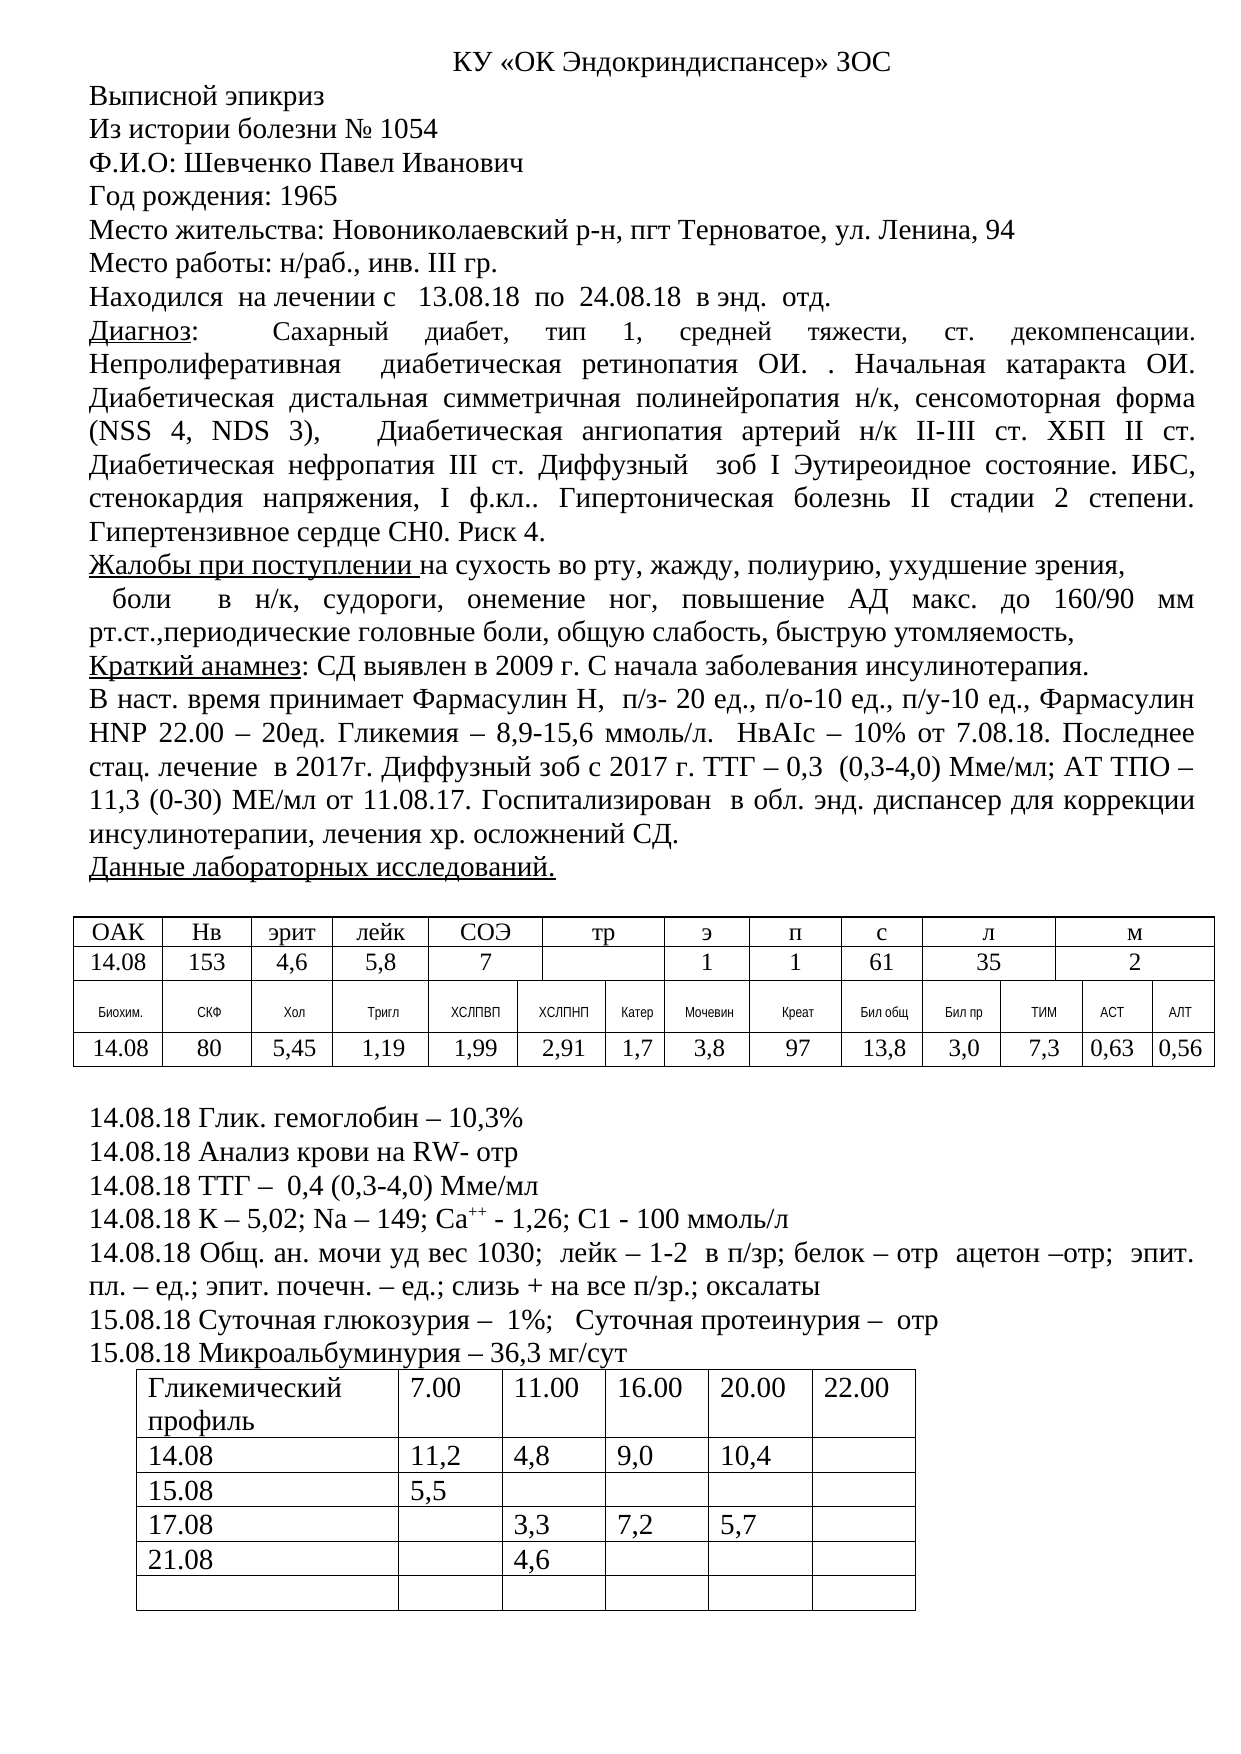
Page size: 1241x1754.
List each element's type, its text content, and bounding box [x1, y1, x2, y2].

table_cell 3,3 [503, 1507, 605, 1541]
table_cell 10,4 [709, 1438, 812, 1472]
table_cell [813, 1473, 915, 1506]
table_cell [503, 1473, 605, 1506]
table_cell [813, 1542, 915, 1575]
text на лечении с 13.08.18 по 24.08.18 в отд. [89, 279, 1196, 313]
table_cell АЛТ [1153, 981, 1214, 1032]
table_header Нв [163, 918, 251, 946]
table_header л [923, 918, 1055, 946]
table_cell 4,6 [503, 1542, 605, 1575]
text Жалобы при поступлении на сухость во рту, жажду, полиурию, ухудшение зрения, [89, 547, 1196, 581]
table_cell Биохим. [74, 981, 162, 1032]
table_cell [137, 1576, 398, 1610]
table_cell 3,8 [665, 1033, 749, 1066]
table_header тр [543, 918, 664, 946]
text 14.08.18 Анализ крови на RW- отр [89, 1134, 1196, 1168]
table_cell 5,7 [709, 1507, 812, 1541]
table_cell 35 [923, 947, 1055, 980]
table_cell 17.08 [137, 1507, 398, 1541]
table_cell Бил общ [842, 981, 922, 1032]
table_header с [842, 918, 922, 946]
table_cell Хол [252, 981, 332, 1032]
table_cell Тригл [333, 981, 428, 1032]
table_header 7.00 [399, 1370, 502, 1437]
table_cell [606, 1473, 708, 1506]
table_cell 14.08 [137, 1438, 398, 1472]
table_cell [813, 1576, 915, 1610]
table_cell 13,8 [842, 1033, 922, 1066]
table_cell 61 [842, 947, 922, 980]
table_cell 2 [1056, 947, 1214, 980]
text Место работы: н/раб., инв. III гр. [89, 246, 1196, 279]
table_cell СКФ [163, 981, 251, 1032]
table_cell 11,2 [399, 1438, 502, 1472]
table_cell [813, 1438, 915, 1472]
table_cell Катер [606, 981, 664, 1032]
text боли в н/к, судороги, онемение ног, повышение АД макс. до 160/90 мм рт.ст.,периодические головные боли, общую слабость, быструю утомляемость, [89, 581, 1196, 648]
table_cell 5,45 [252, 1033, 332, 1066]
table_cell ХСЛПВП [429, 981, 517, 1032]
table_header Гликемический профиль [137, 1370, 398, 1437]
table_cell Креат [750, 981, 841, 1032]
table_cell [399, 1507, 502, 1541]
table_cell 7,2 [606, 1507, 708, 1541]
table_header 20.00 [709, 1370, 812, 1437]
text 14.08.18 К – 5,02; Nа – 149; Са++ - 1,26; С1 - 100 ммоль/л [89, 1201, 1196, 1235]
text Год рождения: 1965 [89, 178, 1196, 212]
table_header 22.00 [813, 1370, 915, 1437]
table_cell 4,8 [503, 1438, 605, 1472]
table_header п [750, 918, 841, 946]
table_header 16.00 [606, 1370, 708, 1437]
table_cell 4,6 [252, 947, 332, 980]
table_header эрит [252, 918, 332, 946]
table_cell 1 [665, 947, 749, 980]
subtitle Ф.И.О: Шевченко Павел Иванович [89, 145, 1196, 178]
table_cell [606, 1576, 708, 1610]
table_cell [709, 1542, 812, 1575]
table_cell 15.08 [137, 1473, 398, 1506]
text Данные лабораторных исследований. [89, 849, 1196, 883]
table_cell АСТ [1083, 981, 1152, 1032]
table_header ОАК [74, 918, 162, 946]
table_cell 5,5 [399, 1473, 502, 1506]
table_cell [709, 1576, 812, 1610]
table_cell 0,56 [1153, 1033, 1214, 1066]
table_cell 7,3 [1001, 1033, 1082, 1066]
table_cell 7 [429, 947, 542, 980]
table_cell [503, 1576, 605, 1610]
table_cell 5,8 [333, 947, 428, 980]
table_cell 9,0 [606, 1438, 708, 1472]
table_cell 1,19 [333, 1033, 428, 1066]
table_cell 1,99 [429, 1033, 517, 1066]
table_cell ХСЛПНП [518, 981, 605, 1032]
text Диагноз: Сахарный диабет, тип 1, ст. Непролиферативная диабетическая ретинопатия ОИ. . Начальная катаракта ОИ. Диабетическая дистальная симметричная полинейропатия н/к, сенсомоторная форма (NSS 4, NDS 3), Диабетическая ангиопатия артерий н/к II-III ст. ХБП II ст. Диабетическая нефропатия III ст. Диффузный зоб I Эутиреоидное состояние. ИБС, стенокардия напряжения, I ф.кл.. Гипертоническая болезнь II стадии 2 степени. Гипертензивное сердце СН0. Риск 4. [89, 313, 1196, 547]
table_cell Бил пр [923, 981, 1000, 1032]
text 14.08.18 Глик. гемоглобин – 10,3% [89, 1101, 1196, 1134]
subtitle Из истории болезни № 1054 [89, 111, 1196, 145]
table_cell [543, 947, 664, 980]
text 15.08.18 Суточная глюкозурия – 1%; Суточная протеинурия – отр [89, 1302, 1196, 1335]
subtitle 14.08.18 Общ. ан. мочи уд вес 1030; лейк – 1-2 в п/зр; белок – отр ацетон –отр; эпит. пл. – ед.; эпит. почечн. – ед.; слизь + на все п/зр.; оксалаты [89, 1235, 1196, 1302]
subtitle 15.08.18 Микроальбуминурия – 36,3 мг/сут [89, 1335, 1196, 1369]
table_cell 3,0 [923, 1033, 1000, 1066]
table_cell ТИМ [1001, 981, 1082, 1032]
table_cell 14.08 [74, 1033, 162, 1066]
text В наст. время принимает Фармасулин Н, п/з- 20 ед., п/о-10 ед., п/у-10 ед., Фармасулин НNР 22.00 – 20ед. Гликемия – 8,9-15,6 ммоль/л. НвАIс – 10% от 7.08.18. Последнее стац. лечение в 2017г. Диффузный зоб с 2017 г. ТТГ – 0,3 (0,3-4,0) Мме/мл; АТ ТПО – 11,3 (0-30) МЕ/мл от 11.08.17. Госпитализирован в обл. энд. диспансер для коррекции инсулинотерапии, лечения хр. осложнений СД. [89, 682, 1196, 849]
table_cell 80 [163, 1033, 251, 1066]
table_cell [813, 1507, 915, 1541]
table_cell [709, 1473, 812, 1506]
text 14.08.18 ТТГ – 0,4 (0,3-4,0) Мме/мл [89, 1168, 1196, 1201]
table_cell 1,7 [606, 1033, 664, 1066]
table_cell 14.08 [74, 947, 162, 980]
subtitle Выписной эпикриз [89, 78, 1202, 111]
table_header лейк [333, 918, 428, 946]
table_header м [1056, 918, 1214, 946]
table_cell [399, 1542, 502, 1575]
table_header э [665, 918, 749, 946]
table_cell 0,63 [1083, 1033, 1152, 1066]
table_cell 2,91 [518, 1033, 605, 1066]
table_cell Мочевин [665, 981, 749, 1032]
text Место жительства: Новониколаевский р-н, пгт Терноватое, ул. Ленина, 94 [89, 212, 1196, 246]
table_cell [606, 1542, 708, 1575]
table_cell 1 [750, 947, 841, 980]
table_cell 97 [750, 1033, 841, 1066]
table_cell [399, 1576, 502, 1610]
table_cell 21.08 [137, 1542, 398, 1575]
table_header 11.00 [503, 1370, 605, 1437]
table_cell 153 [163, 947, 251, 980]
text Краткий анамнез: СД выявлен в 2009 г. С начала заболевания [89, 648, 1196, 682]
table_header СОЭ [429, 918, 542, 946]
